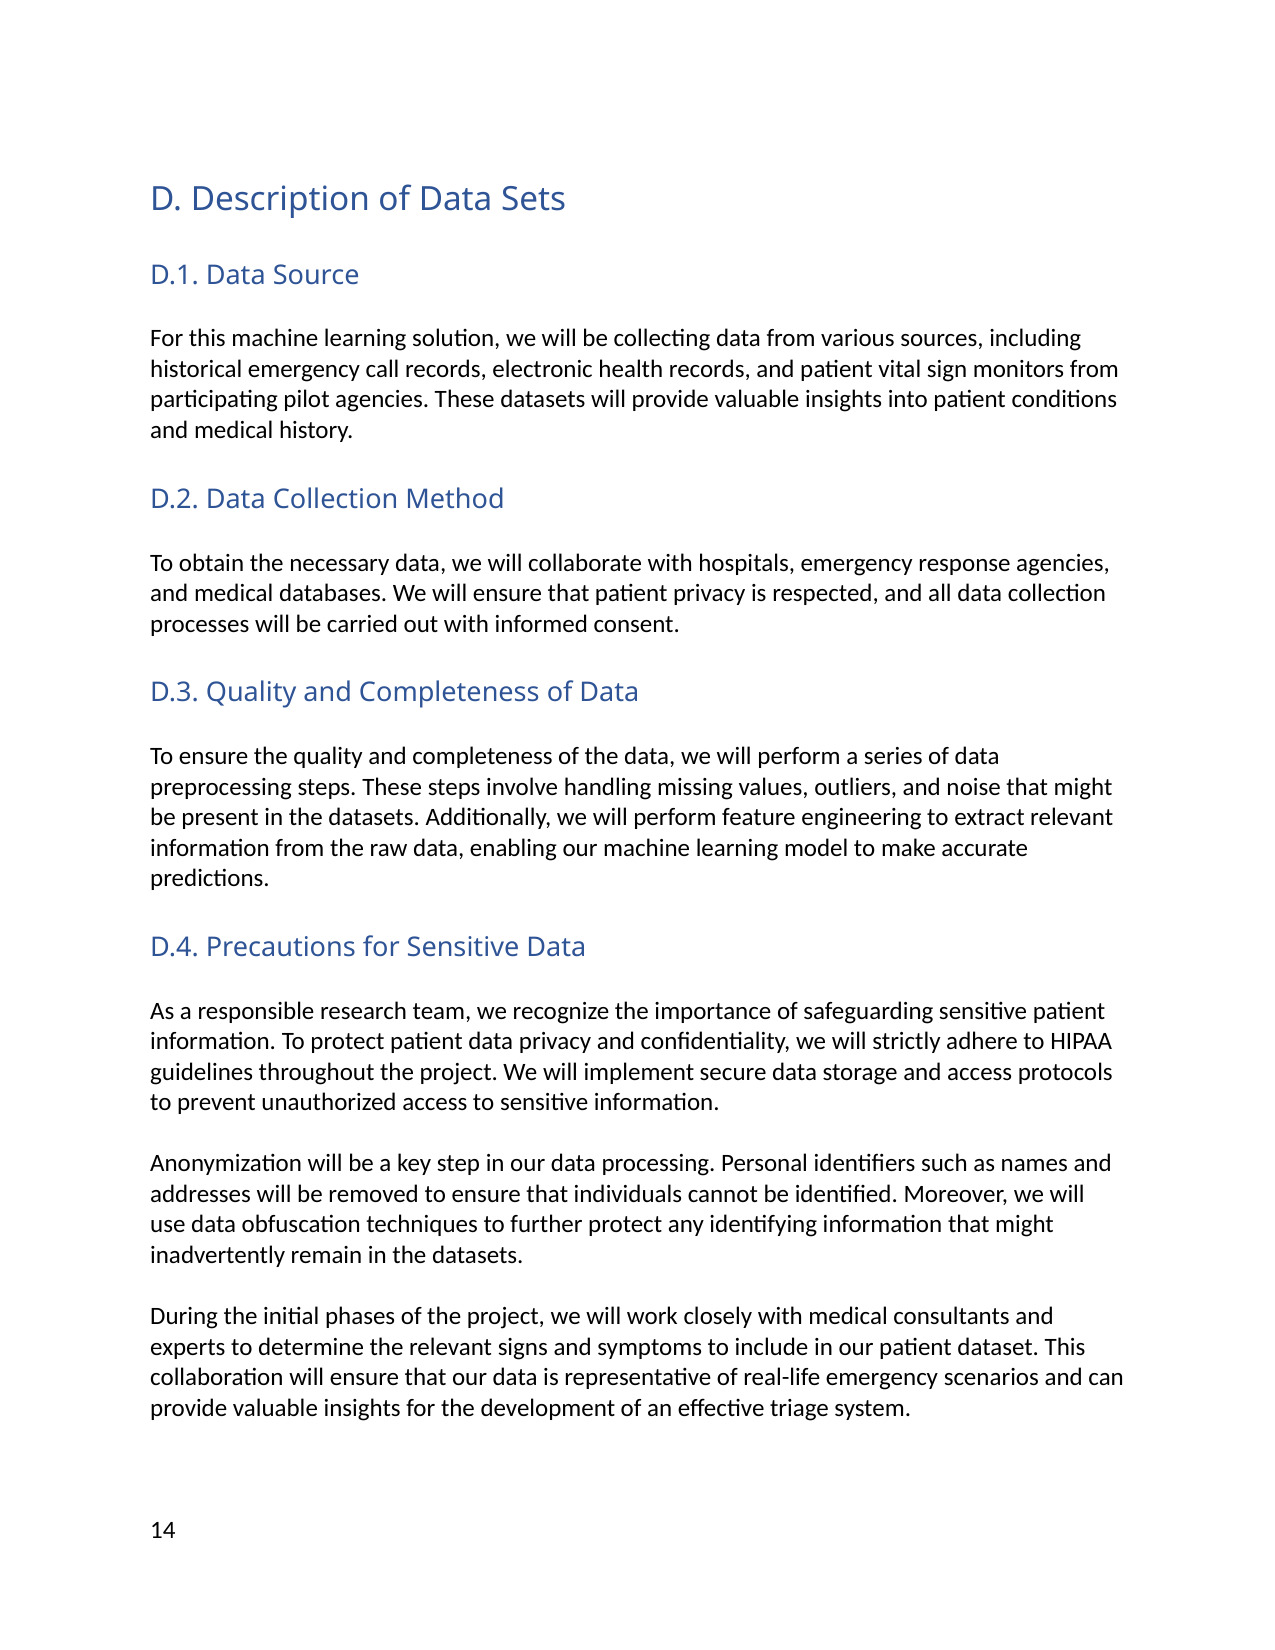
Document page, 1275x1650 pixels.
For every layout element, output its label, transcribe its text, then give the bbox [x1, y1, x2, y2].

subtitle D.3. Quality and Completeness of Data [150, 673, 1125, 710]
text Anonymization will be a key step in our data processing. Personal identifiers such as names and addresses will be removed to ensure that individuals cannot be identified. Moreover, we will use data obfuscation techniques to further protect any identifying information that might inadvertently remain in the datasets. [150, 1148, 1125, 1270]
text To obtain the necessary data, we will collaborate with hospitals, emergency response agencies, and medical databases. We will ensure that patient privacy is respected, and all data collection processes will be carried out with informed consent. [150, 547, 1125, 638]
subtitle D. Description of Data Sets [150, 175, 1125, 220]
text To ensure the quality and completeness of the data, we will perform a series of data preprocessing steps. These steps involve handling missing values, outliers, and noise that might be present in the datasets. Additionally, we will perform feature engineering to extract relevant information from the raw data, enabling our machine learning model to make accurate predictions. [150, 740, 1125, 893]
text As a responsible research team, we recognize the importance of safeguarding sensitive patient information. To protect patient data privacy and confidentiality, we will strictly adhere to HIPAA guidelines throughout the project. We will implement secure data storage and access protocols to prevent unauthorized access to sensitive information. [150, 995, 1125, 1117]
subtitle D.2. Data Collection Method [150, 479, 1125, 516]
text For this machine learning solution, we will be collecting data from various sources, including historical emergency call records, electronic health records, and patient vital sign monitors from participating pilot agencies. These datasets will provide valuable insights into patient conditions and medical history. [150, 322, 1125, 444]
subtitle D.1. Data Source [150, 255, 1125, 292]
text During the initial phases of the project, we will work closely with medical consultants and experts to determine the relevant signs and symptoms to include in our patient dataset. This collaboration will ensure that our data is representative of real-life emergency scenarios and can provide valuable insights for the development of an effective triage system. [150, 1300, 1125, 1422]
subtitle D.4. Precautions for Sensitive Data [150, 928, 1125, 964]
